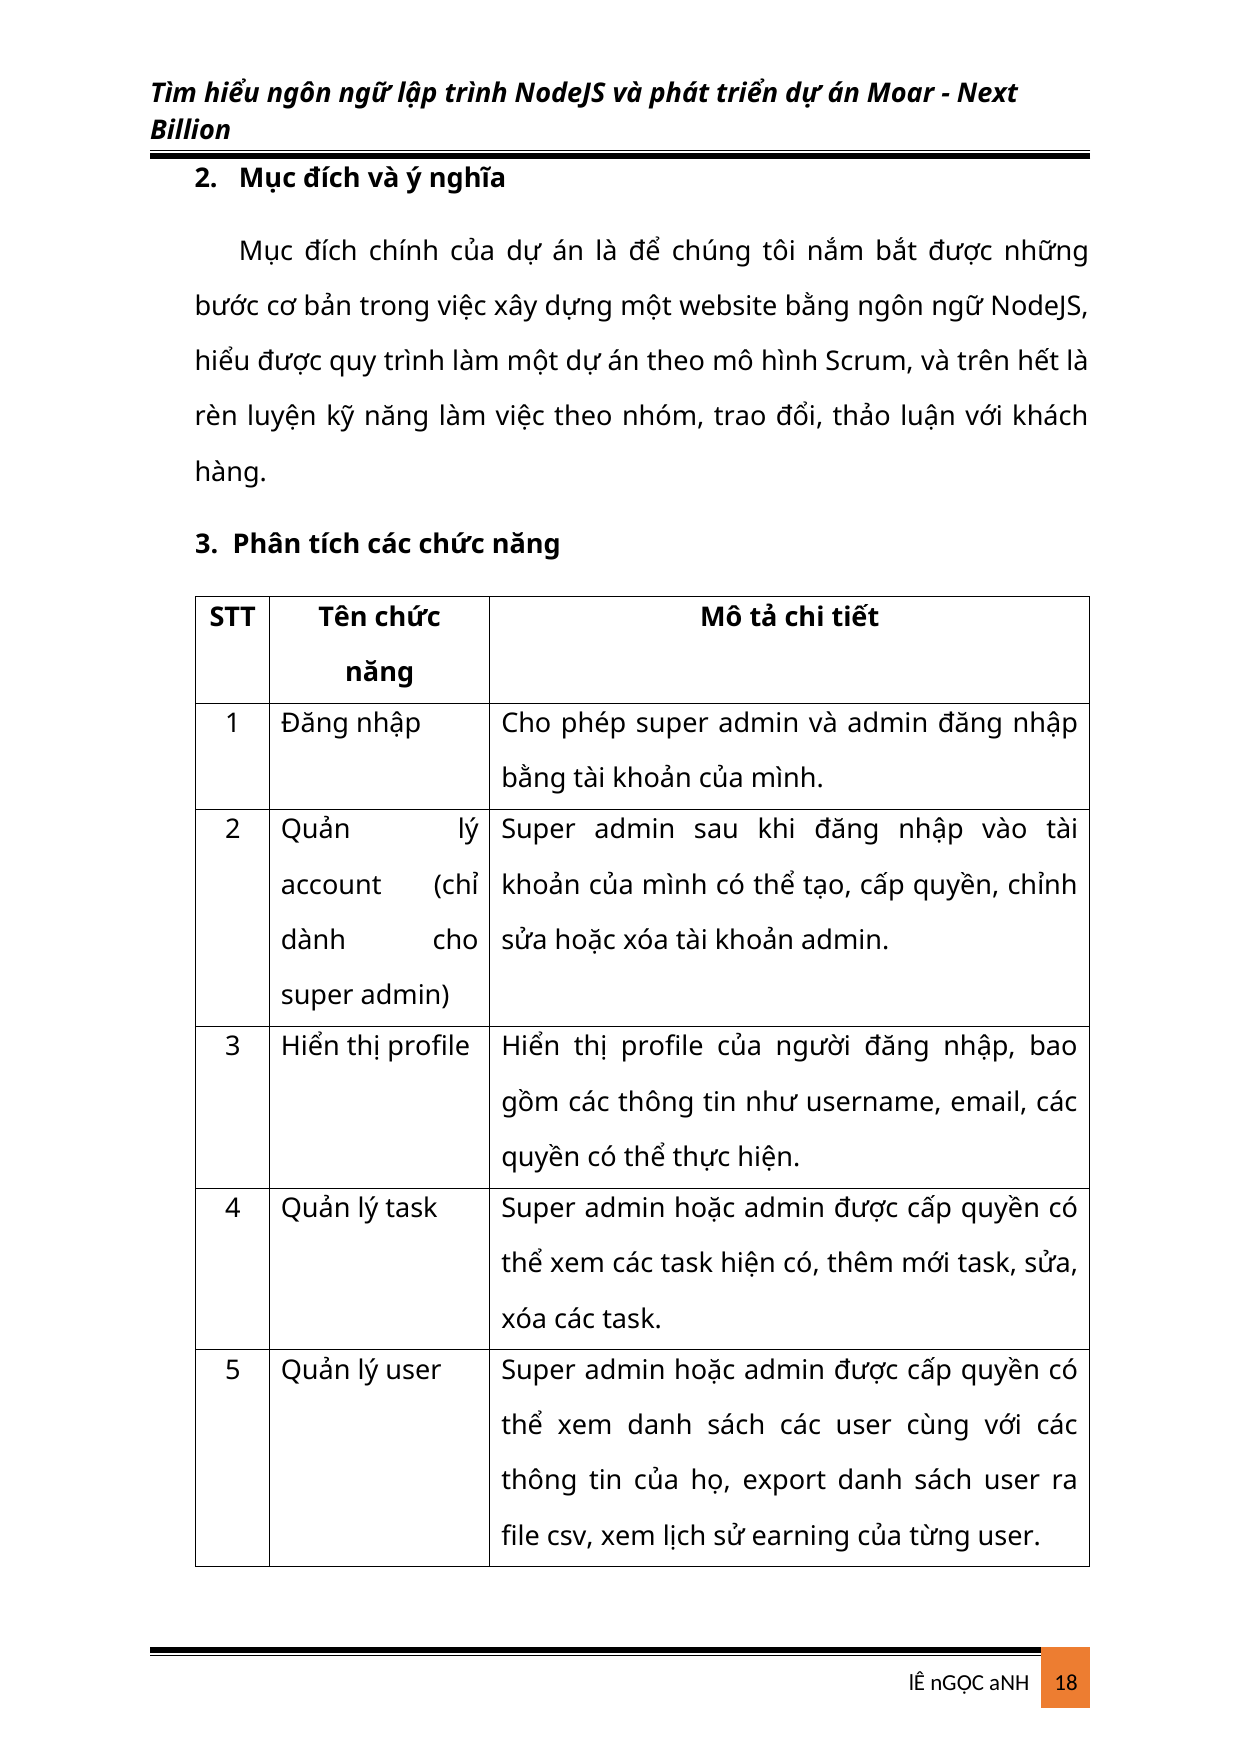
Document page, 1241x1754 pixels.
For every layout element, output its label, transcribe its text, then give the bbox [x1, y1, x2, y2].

table_cell Quản lý account (chỉ dành cho super admin) [270, 810, 489, 1026]
table_cell 2 [196, 810, 269, 1026]
table_cell 3 [196, 1027, 269, 1187]
table_cell Hiển thị profile [270, 1027, 489, 1187]
table_cell Quản lý user [270, 1350, 489, 1566]
table_cell Cho phép super admin và admin đăng nhập bằng tài khoản của mình. [490, 704, 1089, 809]
table_header STT [196, 597, 269, 702]
table_cell Super admin hoặc admin được cấp quyền có thể xem danh sách các user cùng với các thông tin của họ, export danh sách user ra file csv, xem lịch sử earning của từng user. [490, 1350, 1089, 1566]
table_header Tên chức năng [270, 597, 489, 702]
table_cell 4 [196, 1189, 269, 1349]
table_cell Đăng nhập [270, 704, 489, 809]
table_cell Super admin hoặc admin được cấp quyền có thể xem các task hiện có, thêm mới task, sửa, xóa các task. [490, 1189, 1089, 1349]
table_cell Hiển thị profile của người đăng nhập, bao gồm các thông tin như username, email, các quyền có thể thực hiện. [490, 1027, 1089, 1187]
table_cell Quản lý task [270, 1189, 489, 1349]
table_cell Super admin sau khi đăng nhập vào tài khoản của mình có thể tạo, cấp quyền, chỉnh sửa hoặc xóa tài khoản admin. [490, 810, 1089, 1026]
text Mục đích chính của dự án là để chúng tôi nắm bắt được những bước cơ bản trong việc xây dựng một website bằng ngôn ngữ NodeJS, hiểu được quy trình làm một dự án theo mô hình Scrum, và trên hết là rèn luyện kỹ năng làm việc theo nhóm, trao đổi, thảo luận với khách hàng. [194, 231, 1090, 489]
list Mục đích và ý nghĩa [194, 159, 1090, 196]
table_cell 5 [196, 1350, 269, 1566]
table_header Mô tả chi tiết [490, 597, 1089, 702]
list Phân tích các chức năng [150, 524, 1090, 561]
table_cell 1 [196, 704, 269, 809]
